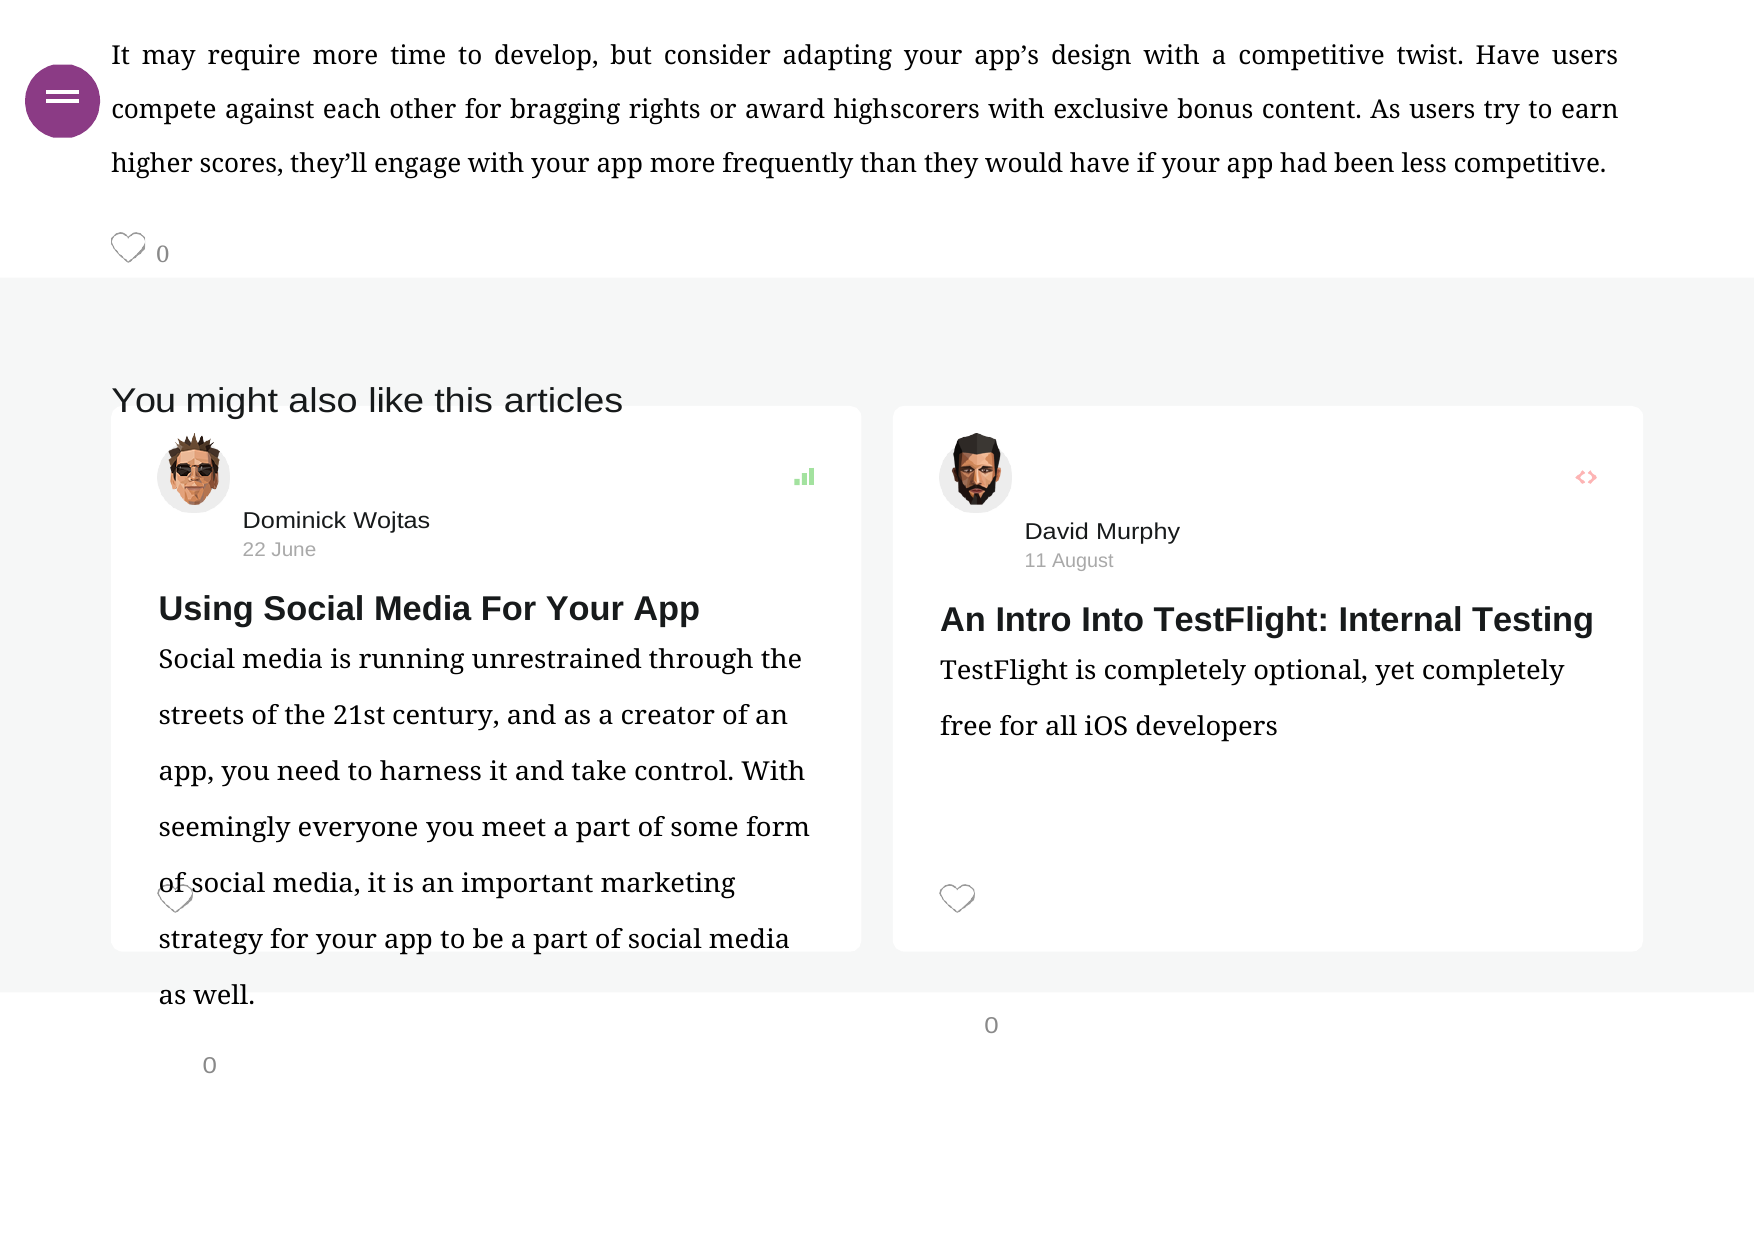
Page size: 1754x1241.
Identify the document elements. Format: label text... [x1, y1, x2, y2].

picture [157, 433, 230, 513]
picture [939, 433, 1012, 513]
text You might also like this articles [111, 380, 1641, 420]
text Dominick Wojtas [242, 507, 814, 533]
text 0 [111, 233, 1641, 269]
picture [1575, 470, 1597, 484]
text It may require more time to develop, but consider adapting your app’s design with a competitive twist. Have users compete against each other for bragging rights or award high­scorers with exclusive bonus content. As users try to earn higher scores, they’ll engage with your app more frequently than they would have if your app had been less competitive. [111, 37, 1620, 180]
text 0 [202, 1052, 814, 1078]
picture [939, 884, 975, 913]
text Social media is running unrestrained through the streets of the 21st century, and as a creator of an app, you need to harness it and take control. With seemingly everyone you meet a part of some form of social media, it is an important marketing strategy for your app to be a part of social media as well. [158, 641, 815, 1012]
subtitle An Intro Into TestFlight: Internal Testing [940, 599, 1641, 639]
text 11 August [1024, 549, 1641, 572]
text TestFlight is completely optional, yet completely free for all iOS developers [940, 652, 1565, 743]
text 0 [984, 1012, 1641, 1038]
text 22 June [242, 538, 814, 561]
text David Murphy [1024, 518, 1641, 544]
subtitle Using Social Media For Your App [158, 588, 814, 628]
picture [111, 232, 146, 263]
